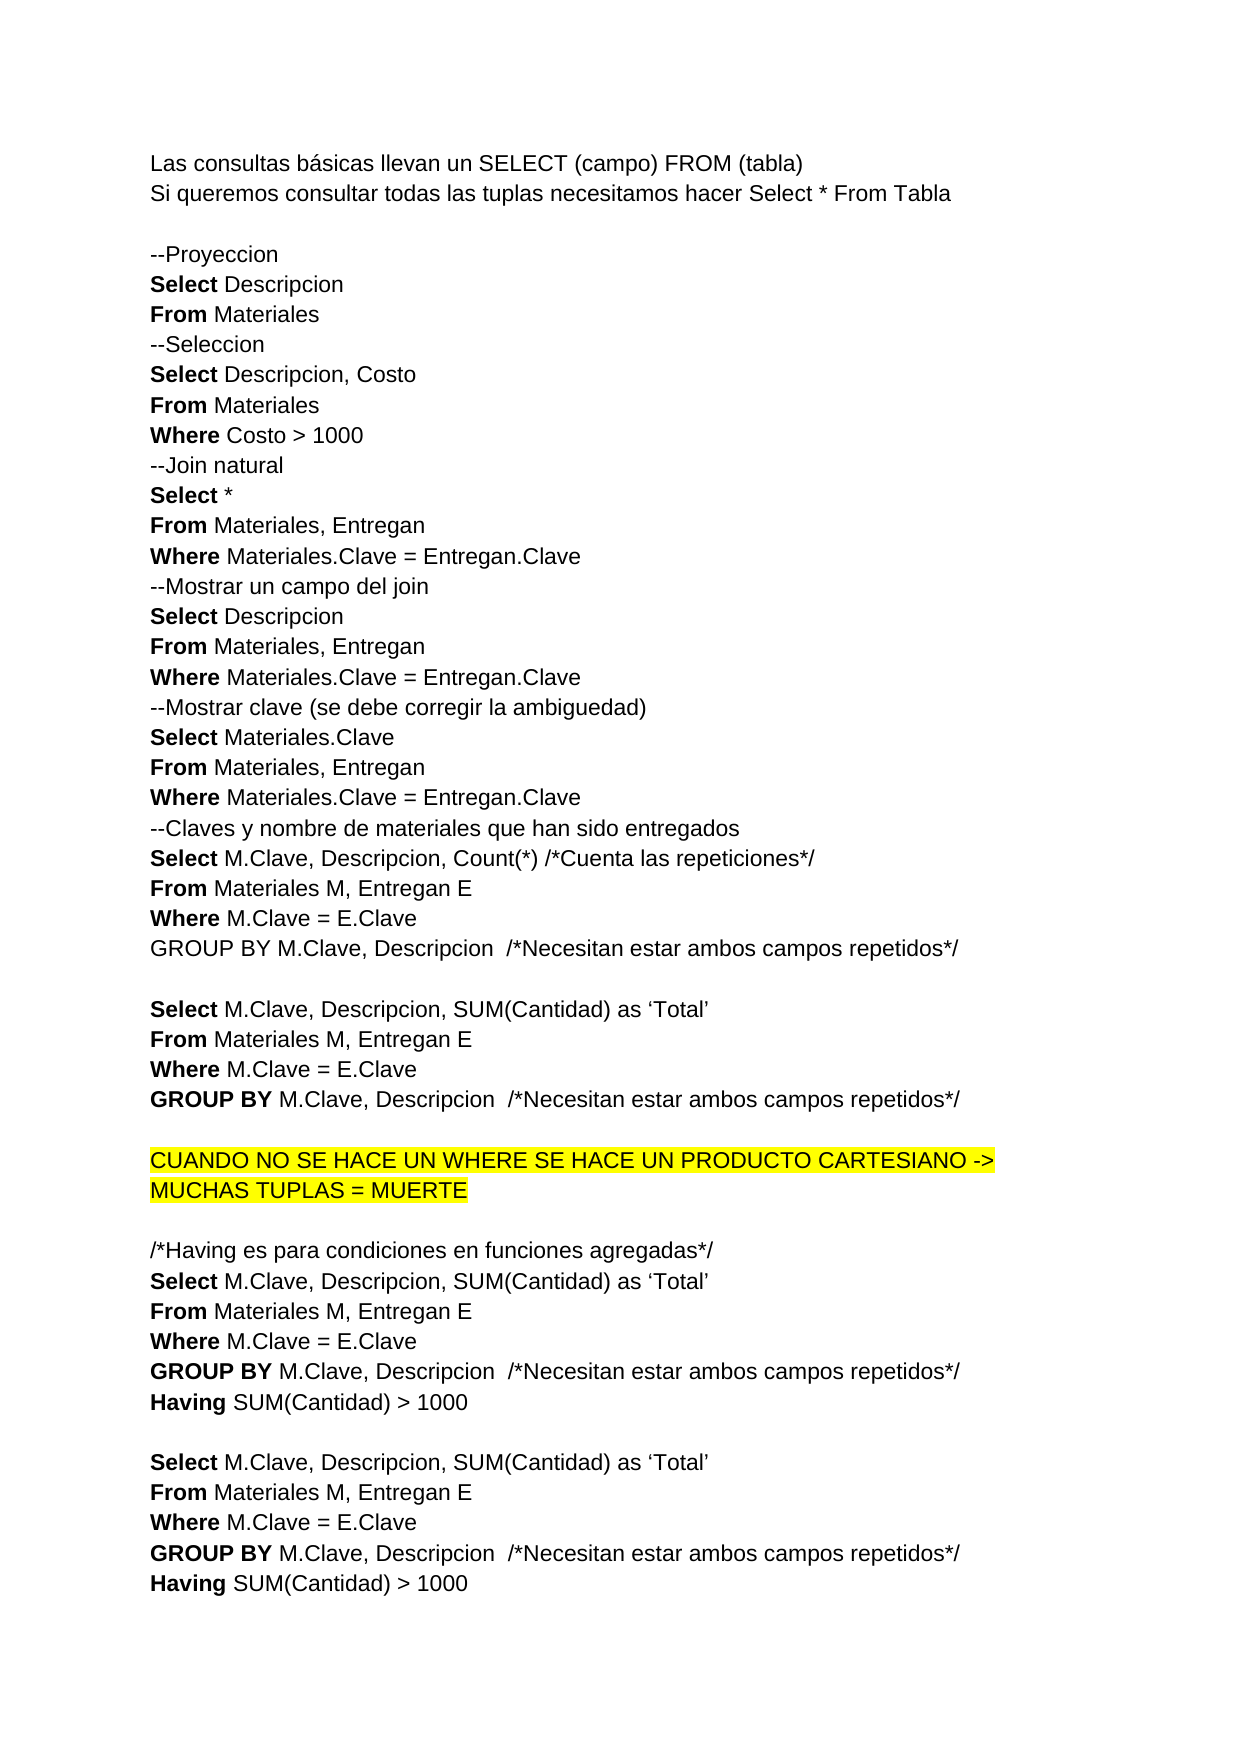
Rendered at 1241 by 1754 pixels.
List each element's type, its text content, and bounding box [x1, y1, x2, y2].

text GROUP BY M.Clave, Descripcion /*Necesitan estar ambos campos repetidos*/ [150, 935, 1090, 962]
text Where M.Clave = E.Clave [150, 905, 1090, 932]
text GROUP BY M.Clave, Descripcion /*Necesitan estar ambos campos repetidos*/ [150, 1086, 1090, 1113]
text Select Materiales.Clave [150, 724, 1090, 750]
text GROUP BY M.Clave, Descripcion /*Necesitan estar ambos campos repetidos*/ [150, 1358, 1090, 1385]
text /*Having es para condiciones en funciones agregadas*/ [150, 1237, 1090, 1264]
text Select M.Clave, Descripcion, Count(*) /*Cuenta las repeticiones*/ [150, 845, 1090, 871]
text Select Descripcion [150, 603, 1090, 629]
text --Seleccion [150, 331, 1090, 358]
text Select M.Clave, Descripcion, SUM(Cantidad) as ‘Total’ [150, 996, 1090, 1022]
text Select M.Clave, Descripcion, SUM(Cantidad) as ‘Total’ [150, 1268, 1090, 1294]
text Select M.Clave, Descripcion, SUM(Cantidad) as ‘Total’ [150, 1449, 1090, 1475]
text Si queremos consultar todas las tuplas necesitamos hacer Select * From Tabla [150, 180, 1090, 207]
text Having SUM(Cantidad) > 1000 [150, 1388, 1090, 1415]
text Having SUM(Cantidad) > 1000 [150, 1570, 1090, 1596]
text Select * [150, 482, 1090, 509]
text From Materiales, Entregan [150, 633, 1090, 660]
text Where M.Clave = E.Clave [150, 1328, 1090, 1354]
text GROUP BY M.Clave, Descripcion /*Necesitan estar ambos campos repetidos*/ [150, 1539, 1090, 1566]
text From Materiales, Entregan [150, 754, 1090, 781]
text Where M.Clave = E.Clave [150, 1509, 1090, 1536]
text --Mostrar clave (se debe corregir la ambiguedad) [150, 694, 1090, 720]
text Where Materiales.Clave = Entregan.Clave [150, 663, 1090, 690]
text --Join natural [150, 452, 1090, 478]
text From Materiales M, Entregan E [150, 875, 1090, 901]
text From Materiales M, Entregan E [150, 1479, 1090, 1506]
text Las consultas básicas llevan un SELECT (campo) FROM (tabla) [150, 150, 1090, 176]
text Where M.Clave = E.Clave [150, 1056, 1090, 1083]
text Where Materiales.Clave = Entregan.Clave [150, 784, 1090, 811]
text Select Descripcion, Costo [150, 361, 1090, 388]
text Where Materiales.Clave = Entregan.Clave [150, 543, 1090, 569]
text Where Costo > 1000 [150, 422, 1090, 448]
text --Proyeccion [150, 241, 1090, 267]
text From Materiales M, Entregan E [150, 1026, 1090, 1052]
text From Materiales, Entregan [150, 512, 1090, 539]
text --Claves y nombre de materiales que han sido entregados [150, 814, 1090, 841]
text --Mostrar un campo del join [150, 573, 1090, 599]
text From Materiales [150, 301, 1090, 327]
text CUANDO NO SE HACE UN WHERE SE HACE UN PRODUCTO CARTESIANO -> MUCHAS TUPLAS = MUERTE [150, 1147, 1090, 1203]
text From Materiales [150, 392, 1090, 418]
text Select Descripcion [150, 271, 1090, 297]
text From Materiales M, Entregan E [150, 1298, 1090, 1324]
